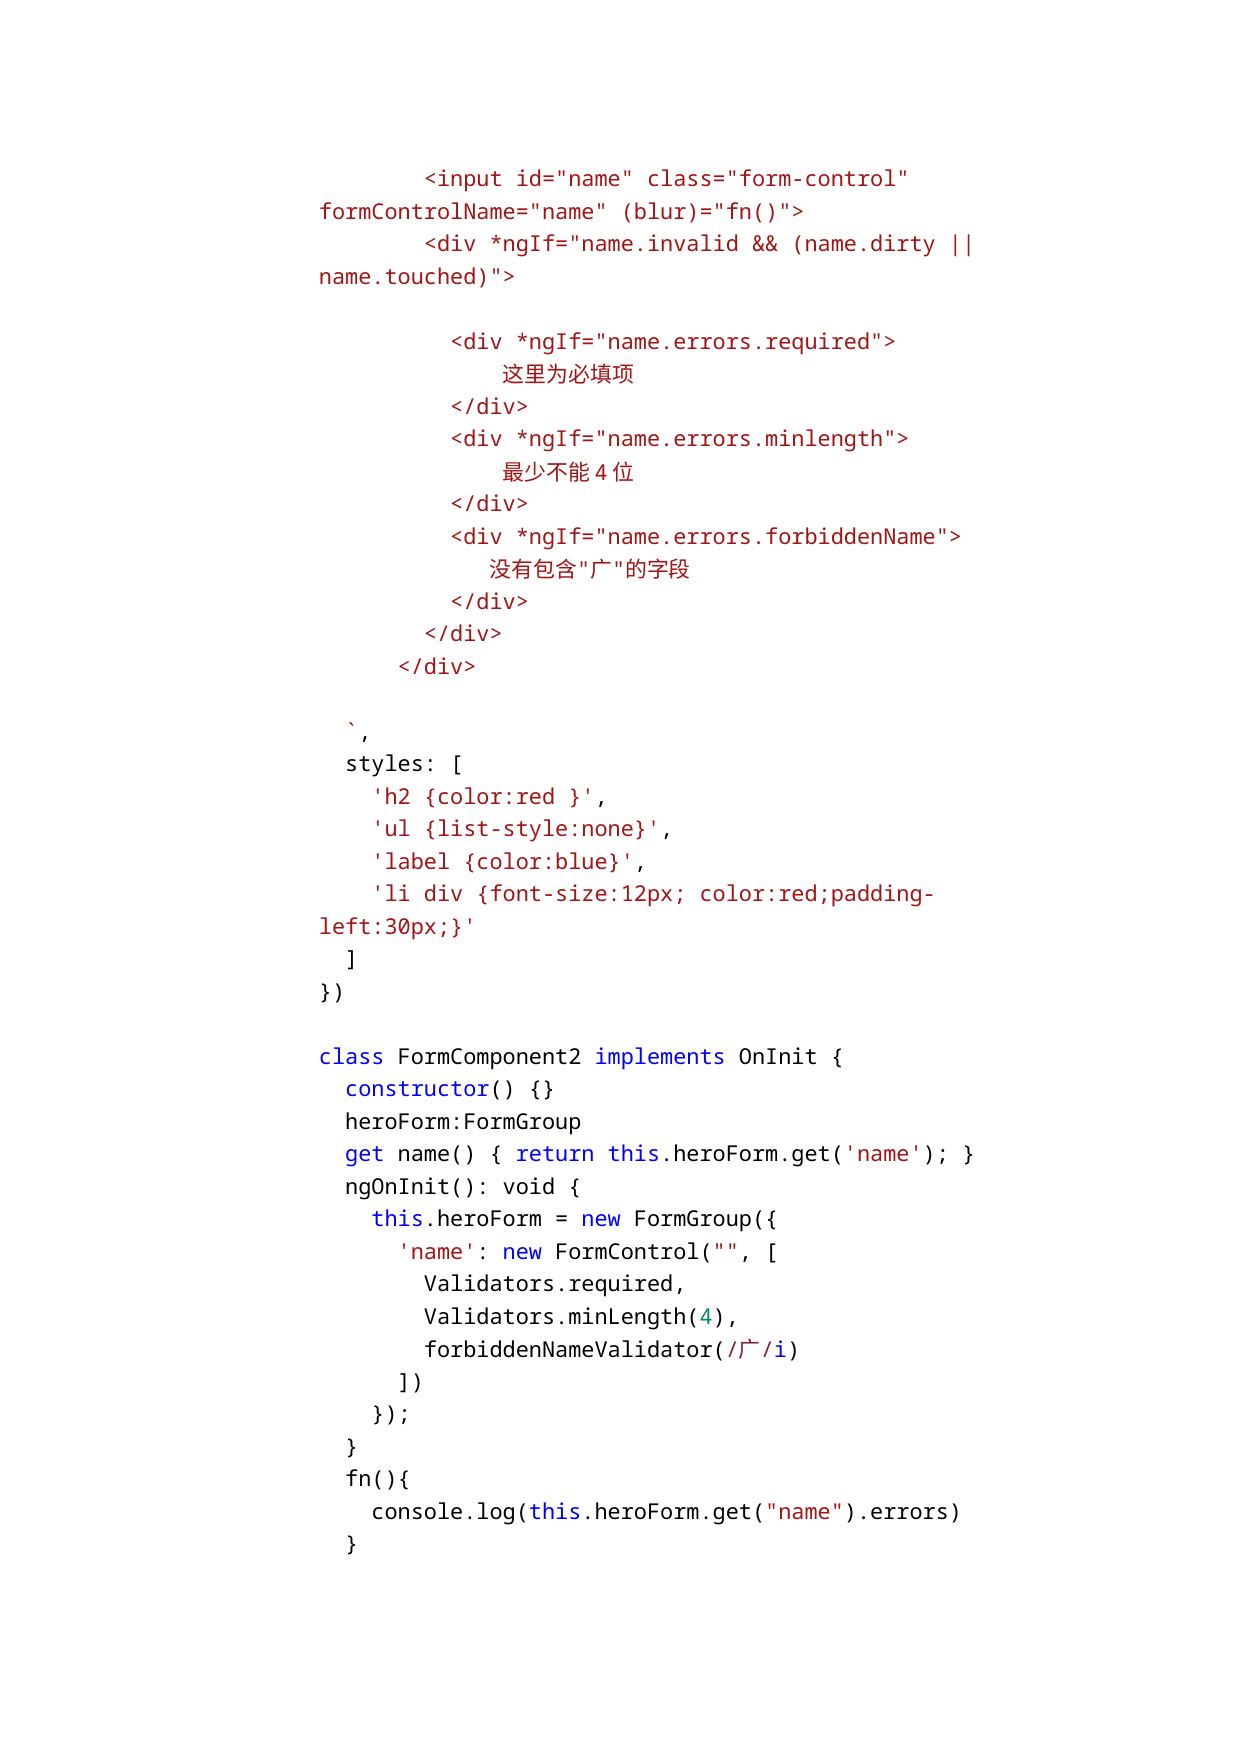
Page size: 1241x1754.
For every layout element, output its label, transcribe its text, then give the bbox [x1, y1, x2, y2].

text ngOnInit(): void { [319, 1169, 1053, 1202]
text } [319, 1429, 1053, 1462]
text ] [319, 942, 1053, 974]
text fn(){ [319, 1462, 1053, 1494]
text }); [319, 1397, 1053, 1429]
text 'label {color:blue}', [319, 844, 1053, 877]
text heroForm:FormGroup [319, 1104, 1053, 1137]
text </div> [319, 617, 1053, 649]
text <input id="name" class="form-control" formControlName="name" (blur)="fn()"> [319, 162, 1053, 227]
text ]) [319, 1364, 1053, 1397]
text console.log(this.heroForm.get("name").errors) [319, 1494, 1053, 1527]
text this.heroForm = new FormGroup({ [319, 1202, 1053, 1234]
text `, [319, 714, 1053, 747]
text Validators.minLength(4), [319, 1299, 1053, 1332]
text <div *ngIf="name.errors.minlength"> [319, 422, 1053, 454]
text 'h2 {color:red }', [319, 779, 1053, 812]
text class FormComponent2 implements OnInit { [319, 1039, 1053, 1072]
text </div> [319, 584, 1053, 617]
text }) [319, 974, 1053, 1007]
text </div> [319, 487, 1053, 519]
text <div *ngIf="name.invalid && (name.dirty || name.touched)"> [319, 227, 1053, 292]
text </div> [319, 649, 1053, 682]
text </div> [319, 389, 1053, 422]
text 没有包含"广"的字段 [319, 552, 1053, 584]
text 'li div {font-size:12px; color:red;padding-left:30px;}' [319, 877, 1053, 942]
text 这里为必填项 [319, 357, 1053, 389]
text <div *ngIf="name.errors.forbiddenName"> [319, 519, 1053, 552]
text constructor() {} [319, 1072, 1053, 1104]
text 'name': new FormControl("", [ [319, 1234, 1053, 1267]
text forbiddenNameValidator(/广/i) [319, 1332, 1053, 1364]
text get name() { return this.heroForm.get('name'); } [319, 1137, 1053, 1169]
text Validators.required, [319, 1267, 1053, 1299]
text <div *ngIf="name.errors.required"> [319, 324, 1053, 357]
text 'ul {list-style:none}', [319, 812, 1053, 844]
text } [319, 1527, 1053, 1559]
text styles: [ [319, 747, 1053, 779]
text 最少不能4位 [319, 454, 1053, 487]
